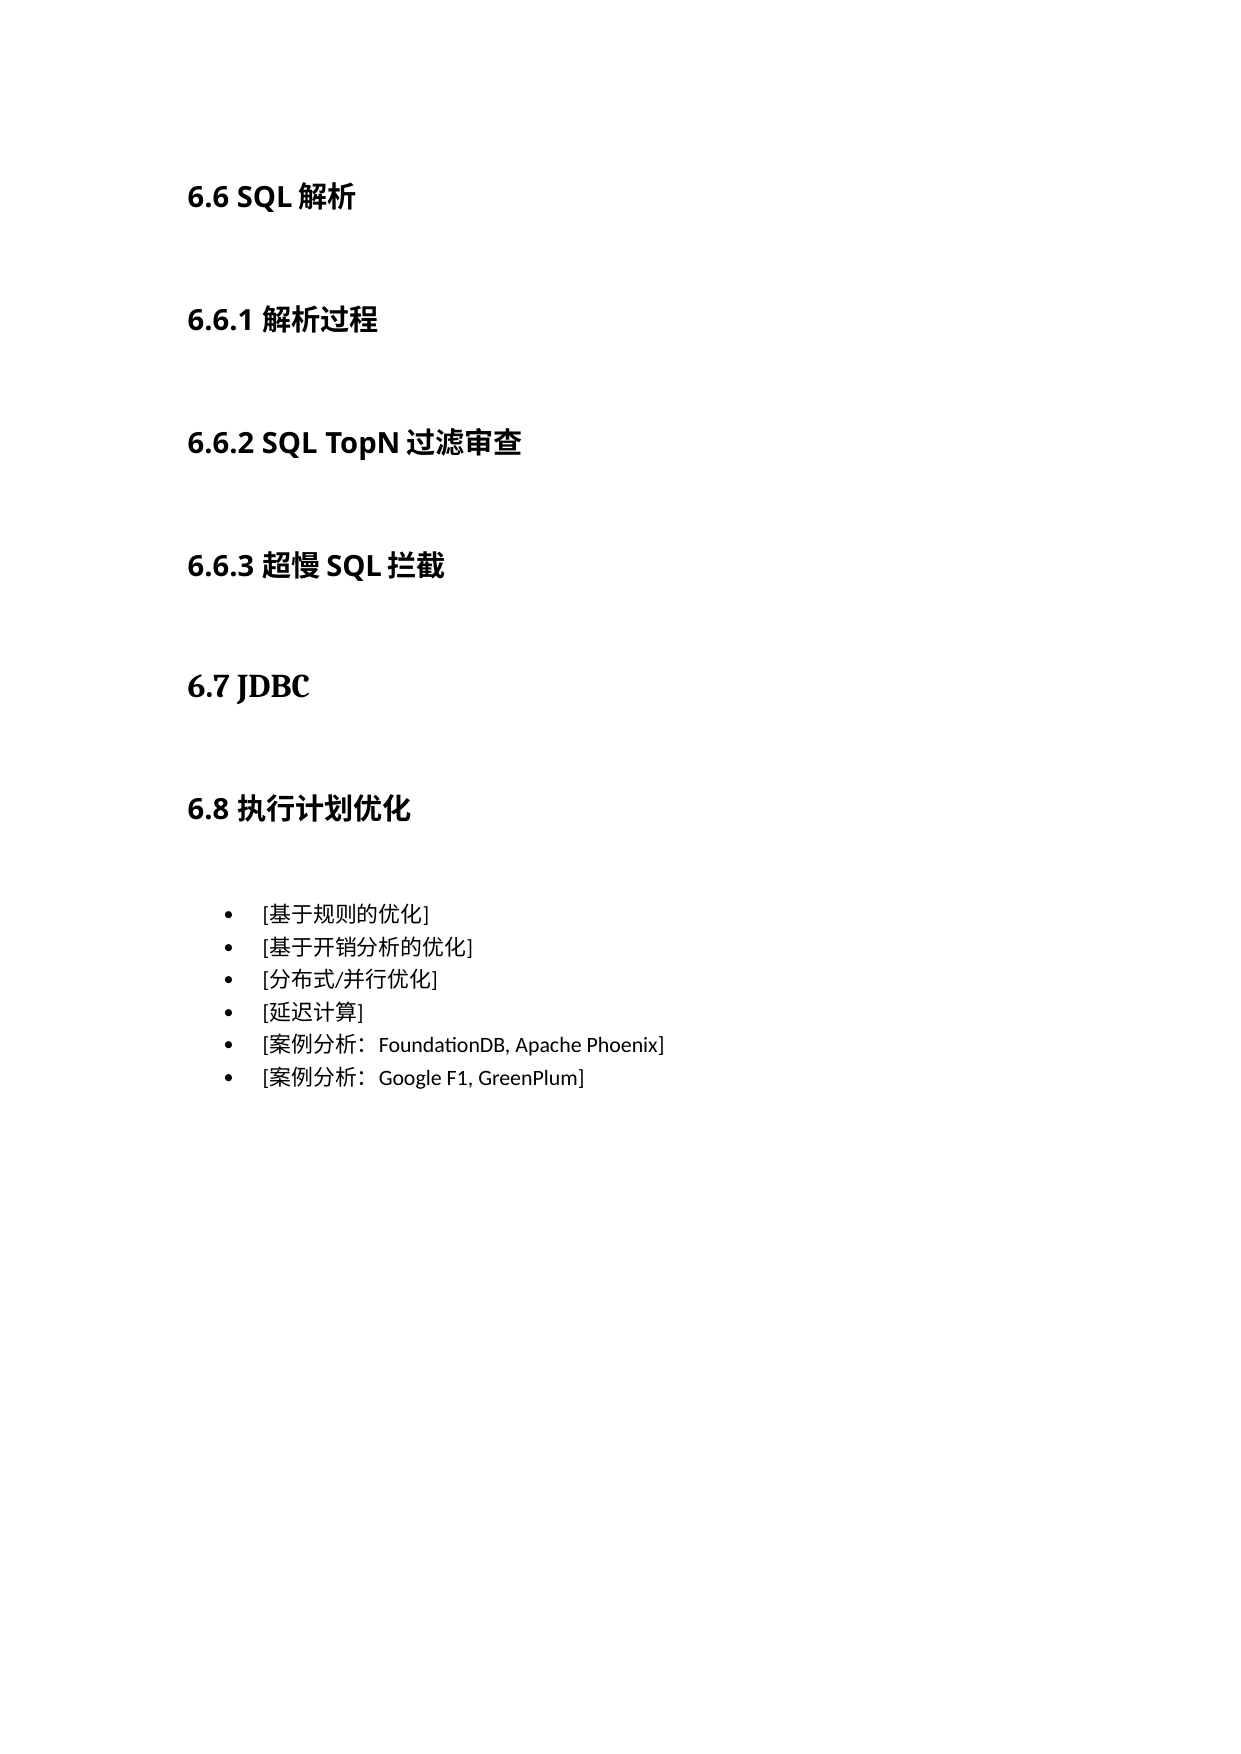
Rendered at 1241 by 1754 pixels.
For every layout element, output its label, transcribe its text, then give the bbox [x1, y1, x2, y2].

list [基于开销分析的优化] [225, 929, 1053, 962]
subtitle 6.6.2 SQL TopN过滤审查 [187, 408, 1053, 473]
subtitle 6.7 JDBC [187, 654, 1053, 719]
list [延迟计算] [225, 994, 1053, 1027]
list [分布式/并行优化] [225, 962, 1053, 994]
subtitle 6.6.3 超慢SQL拦截 [187, 531, 1053, 596]
list [案例分析：FoundationDB, Apache Phoenix] [225, 1027, 1053, 1059]
subtitle 6.8 执行计划优化 [187, 774, 1053, 839]
list [基于规则的优化] [225, 897, 1053, 929]
subtitle 6.6.1 解析过程 [187, 285, 1053, 350]
list [案例分析：Google F1, GreenPlum] [225, 1059, 1053, 1092]
subtitle 6.6 SQL解析 [187, 162, 1053, 227]
